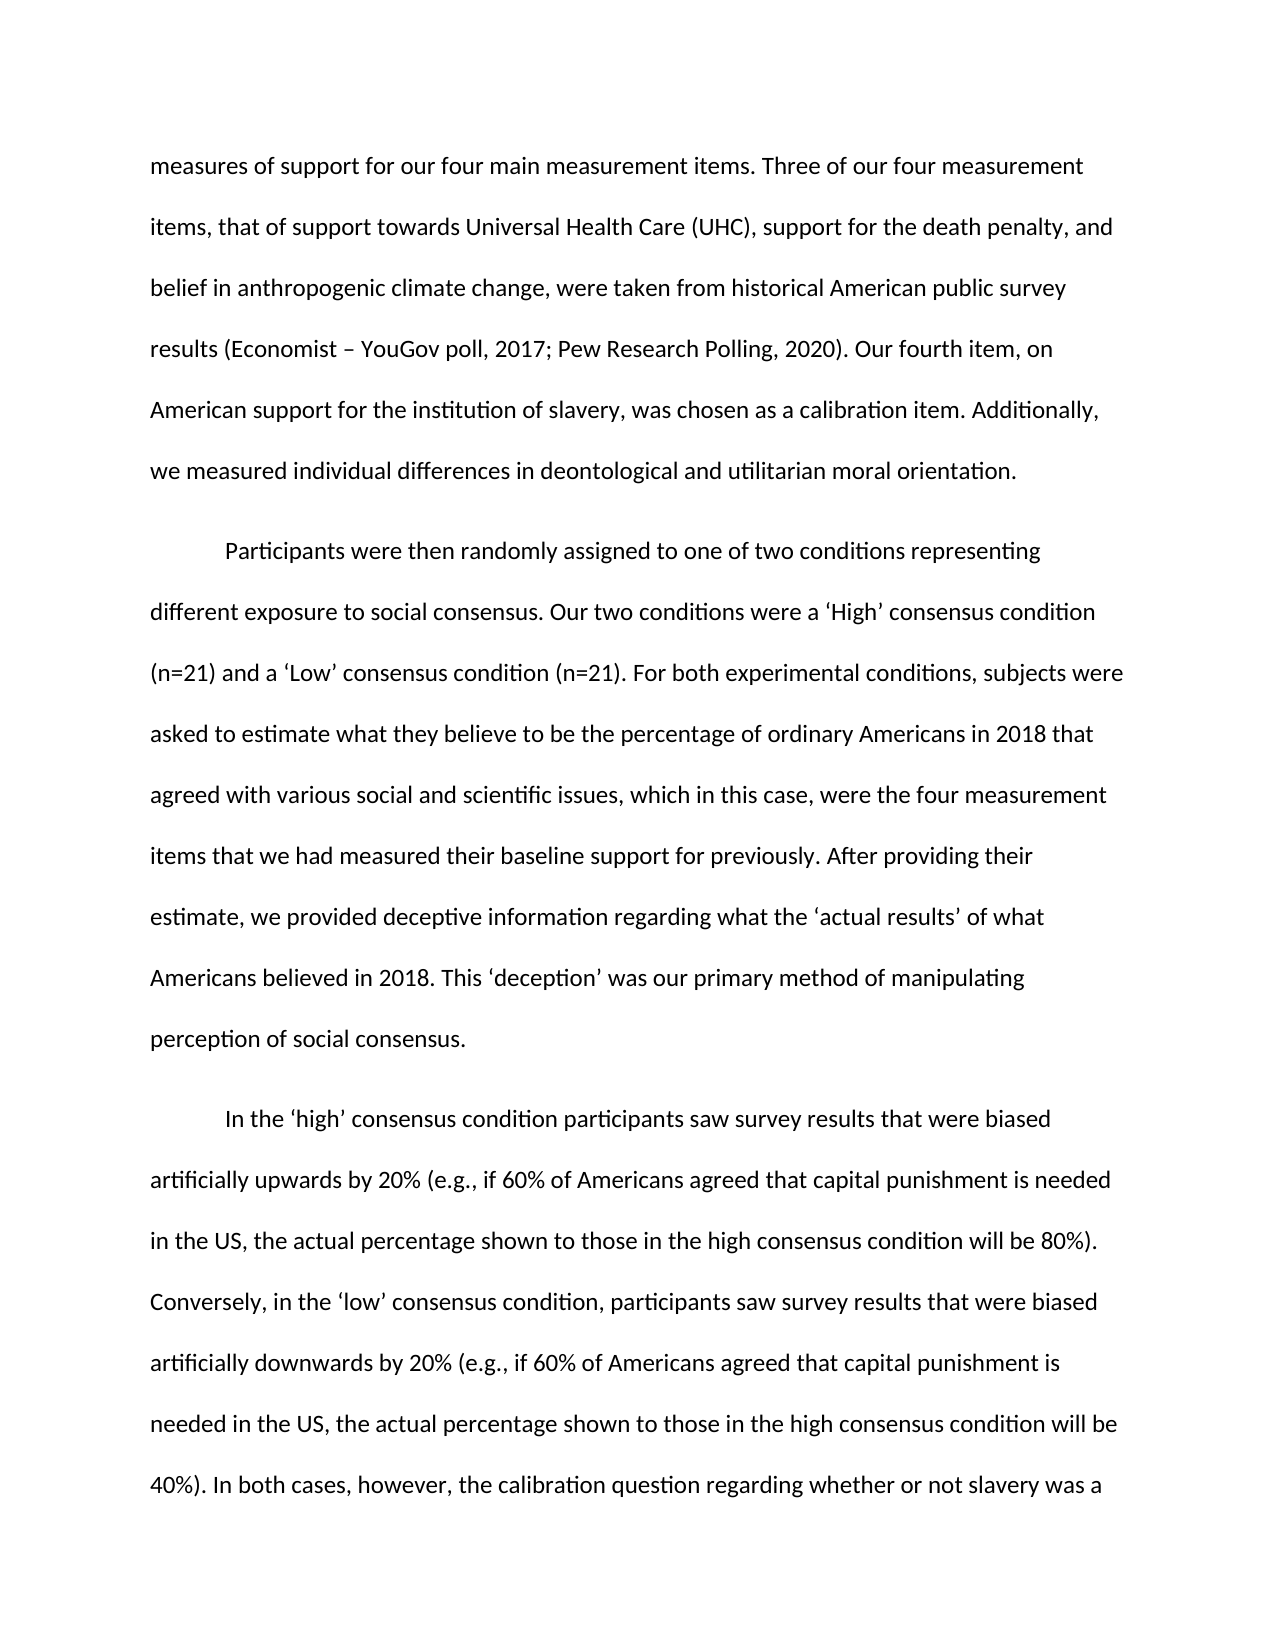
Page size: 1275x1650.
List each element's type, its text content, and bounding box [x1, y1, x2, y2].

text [150, 1103, 1125, 1500]
text Participants were then randomly assigned to one of two conditions representing different exposure to social consensus. Our two conditions were a ‘High’ consensus condition (n=21) and a ‘Low’ consensus condition (n=21). For both experimental conditions, subjects were asked to estimate what they believe to be the percentage of ordinary Americans in 2018 that agreed with various social and scientific issues, which in this case, were the four measurement items that we had measured their baseline support for previously. After providing their estimate, we provided deceptive information regarding what the ‘actual results’ of what Americans believed in 2018. This ‘deception’ was our primary method of manipulating perception of social consensus. [150, 535, 1125, 1054]
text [150, 150, 1125, 486]
